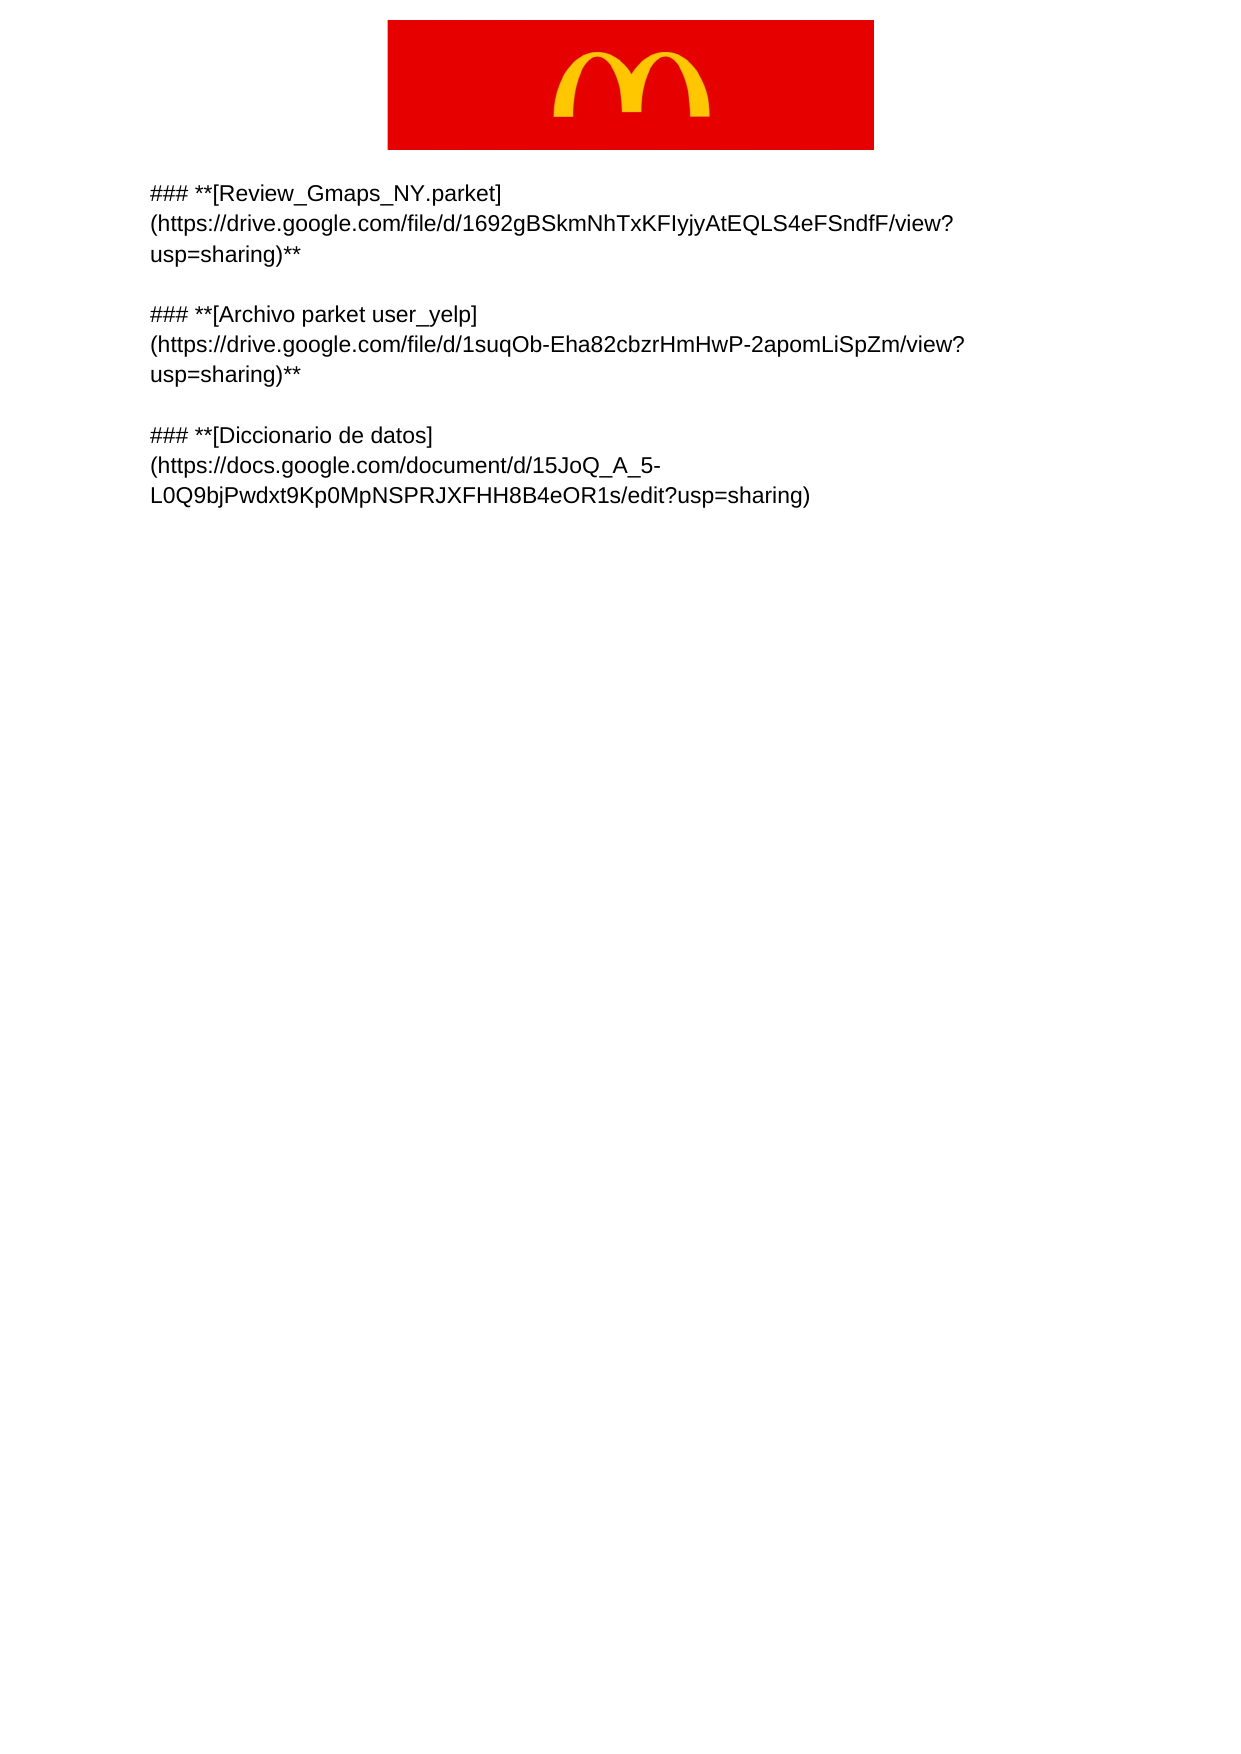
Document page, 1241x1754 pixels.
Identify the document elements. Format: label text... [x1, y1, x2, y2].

text (https://drive.google.com/file/d/1692gBSkmNhTxKFIyjyAtEQLS4eFSndfF/view?usp=sharing)** [150, 210, 1090, 267]
text ### **[Archivo parket user_yelp] [150, 301, 1090, 327]
text (https://drive.google.com/file/d/1suqOb-Eha82cbzrHmHwP-2apomLiSpZm/view?usp=sharing)** [150, 331, 1090, 388]
picture [387, 20, 874, 150]
text ### **[Review_Gmaps_NY.parket] [150, 180, 1090, 207]
text (https://docs.google.com/document/d/15JoQ_A_5-L0Q9bjPwdxt9Kp0MpNSPRJXFHH8B4eOR1s/edit?usp=sharing) [150, 452, 1090, 509]
text ### **[Diccionario de datos] [150, 422, 1090, 448]
